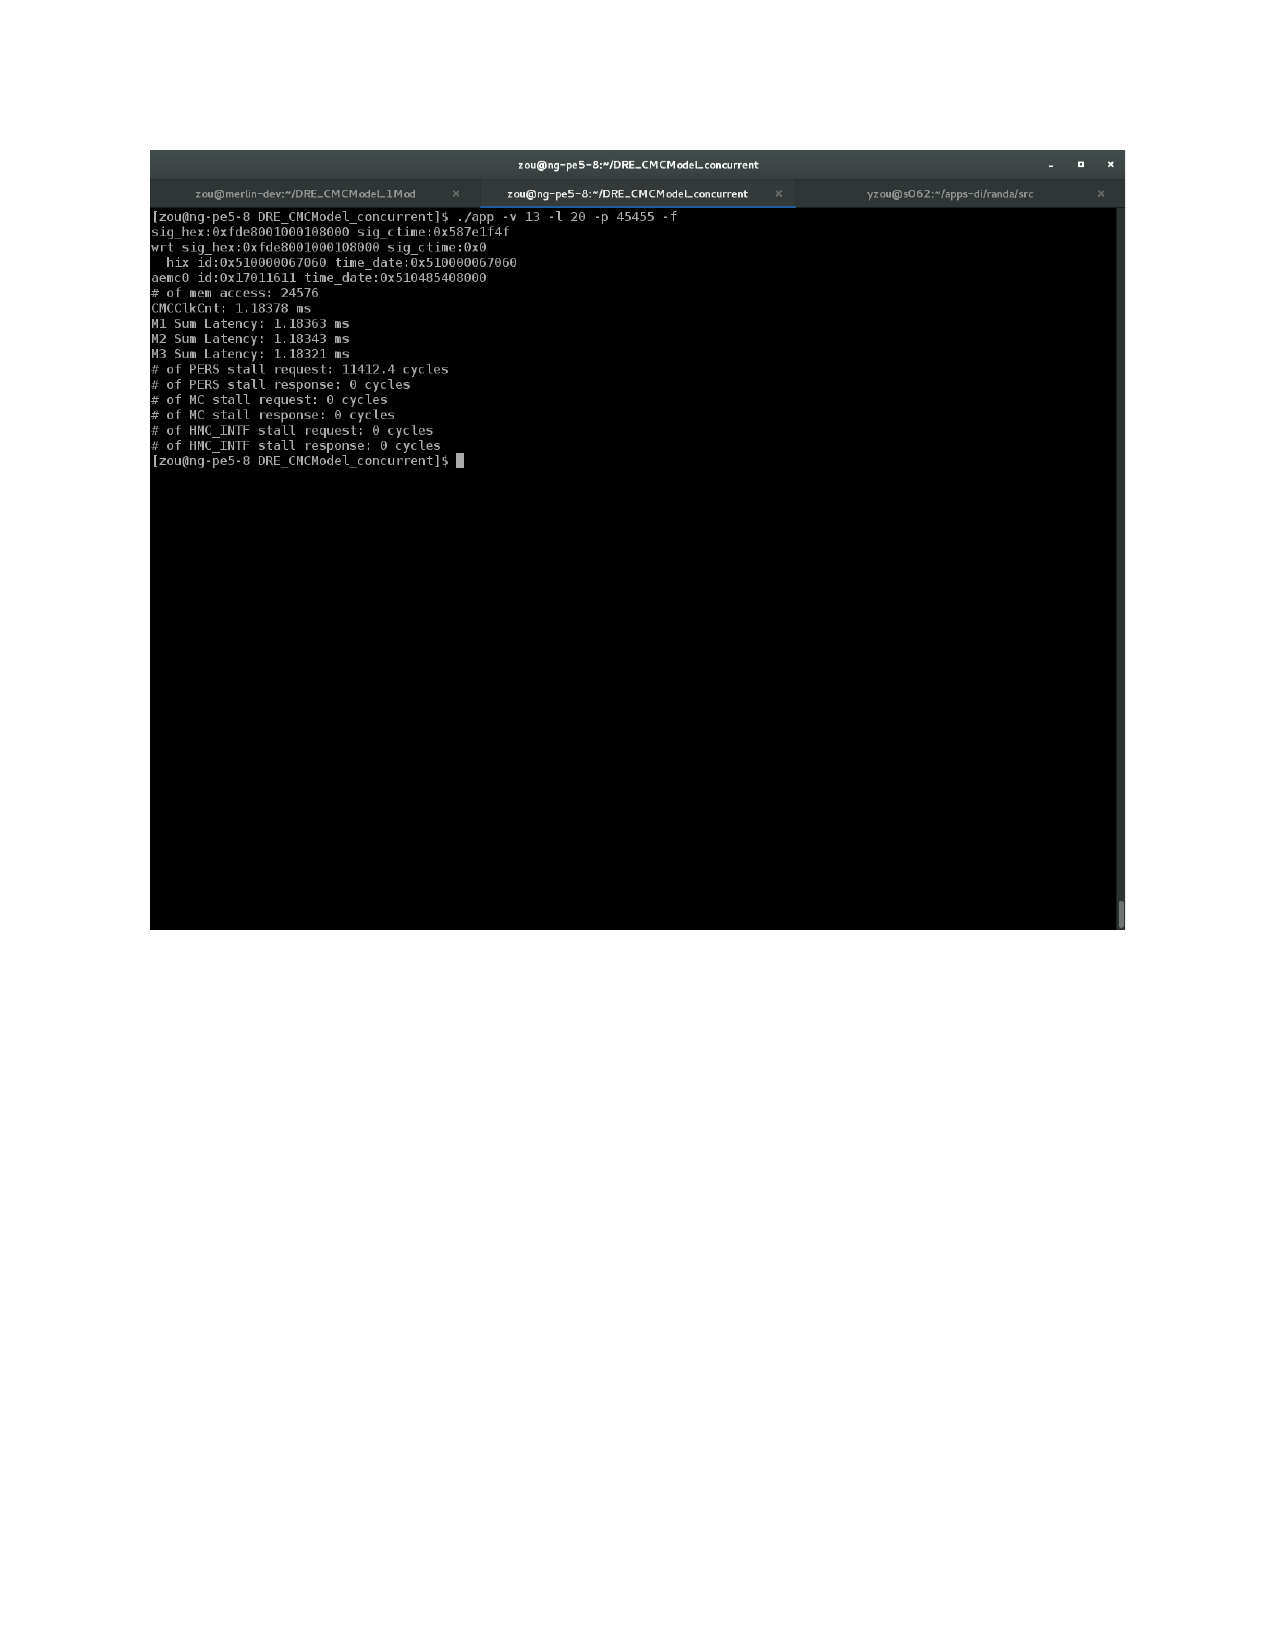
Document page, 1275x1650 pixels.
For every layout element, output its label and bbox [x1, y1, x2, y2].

picture [150, 150, 1125, 930]
